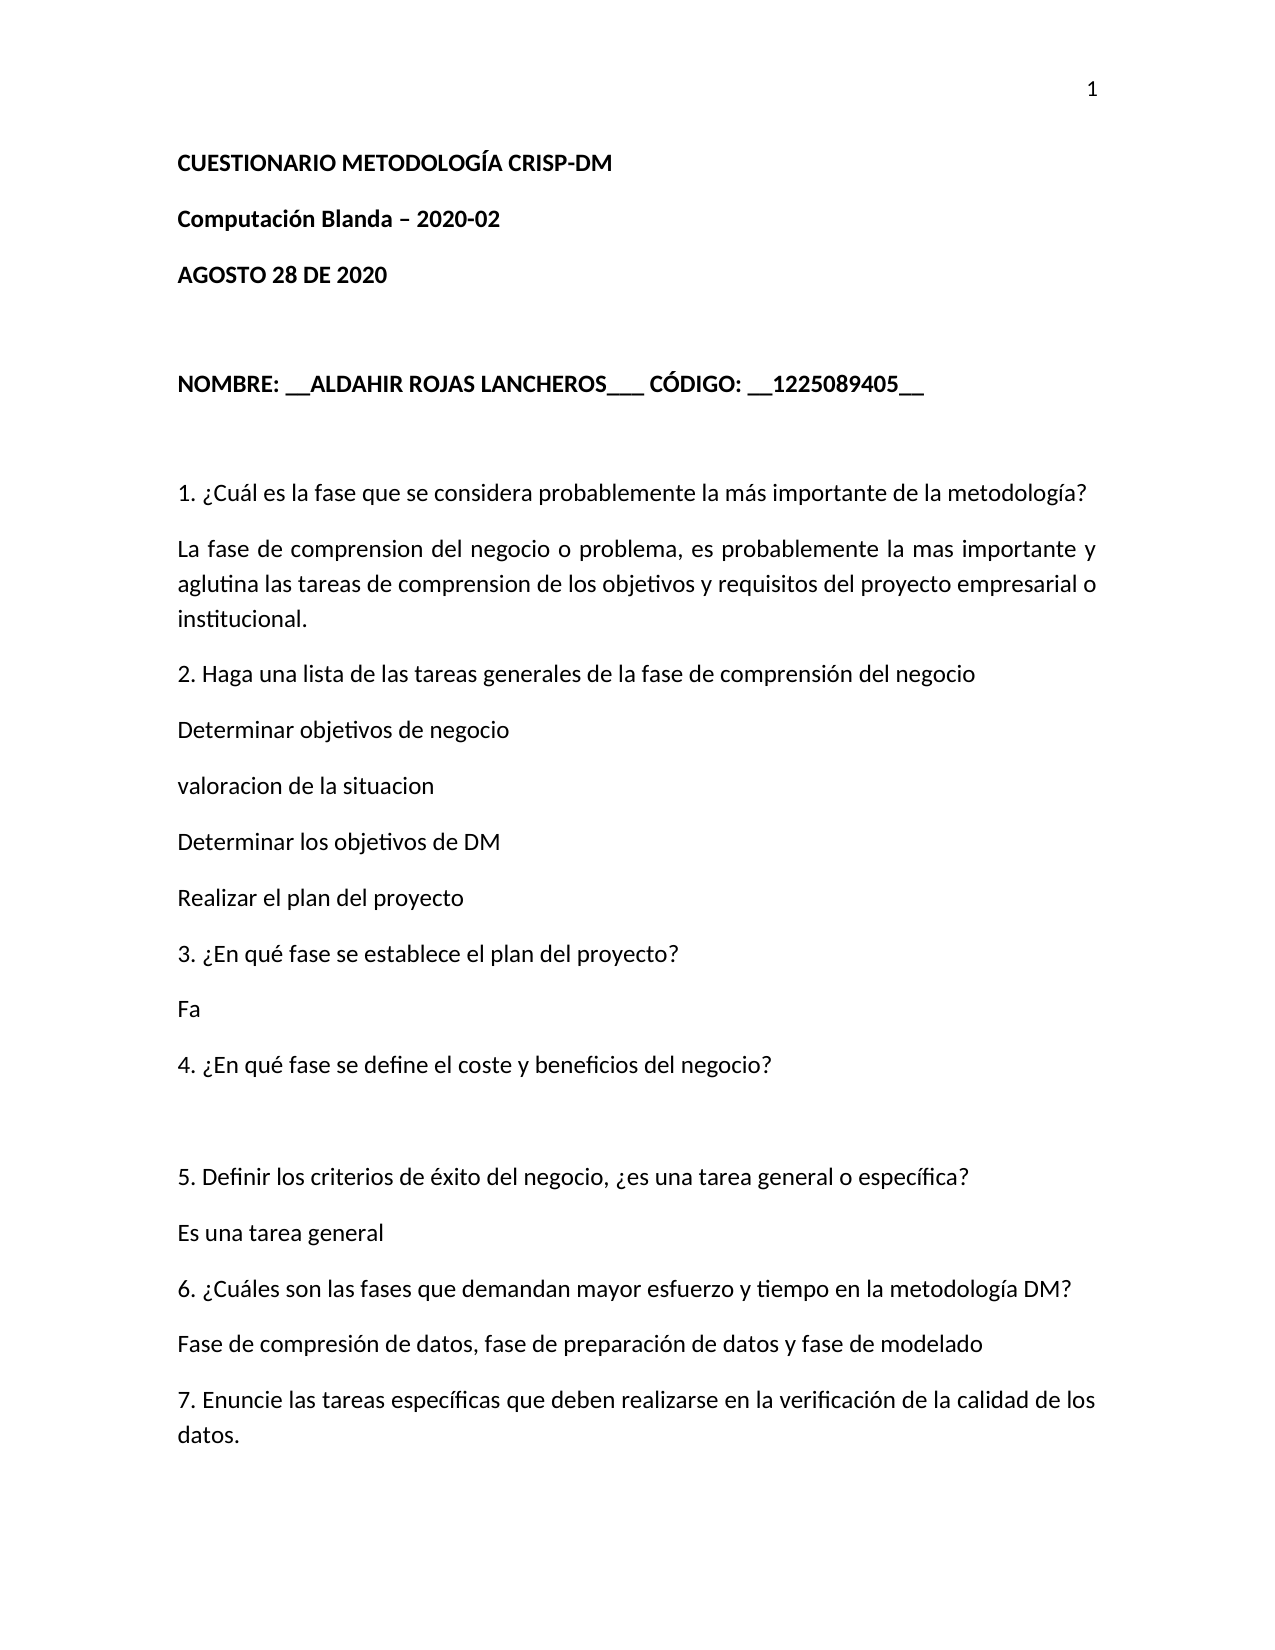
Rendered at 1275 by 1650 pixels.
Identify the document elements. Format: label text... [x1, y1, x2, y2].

text Determinar objetivos de negocio [177, 714, 1098, 745]
text valoracion de la situacion [177, 770, 1098, 801]
text 6. ¿Cuáles son las fases que demandan mayor esfuerzo y tiempo en la metodología DM? [177, 1273, 1098, 1303]
text Computación Blanda – 2020-02 [177, 203, 1098, 234]
text 2. Haga una lista de las tareas generales de la fase de comprensión del negocio [177, 659, 1098, 689]
text 7. Enuncie las tareas específicas que deben realizarse en la verificación de la calidad de los datos. [177, 1384, 1098, 1450]
text Fase de compresión de datos, fase de preparación de datos y fase de modelado [177, 1329, 1098, 1359]
text Es una tarea general [177, 1217, 1098, 1247]
text CUESTIONARIO METODOLOGÍA CRISP-DM [177, 148, 1098, 178]
text 5. Definir los criterios de éxito del negocio, ¿es una tarea general o específica? [177, 1161, 1098, 1192]
text 4. ¿En qué fase se define el coste y beneficios del negocio? [177, 1049, 1098, 1080]
text Realizar el plan del proyecto [177, 882, 1098, 912]
text Fa [177, 994, 1098, 1024]
text 1. ¿Cuál es la fase que se considera probablemente la más importante de la metodología? [177, 477, 1098, 507]
text La fase de comprension del negocio o problema, es probablemente la mas importante y aglutina las tareas de comprension de los objetivos y requisitos del proyecto empresarial o institucional. [177, 533, 1098, 633]
text Determinar los objetivos de DM [177, 826, 1098, 857]
text NOMBRE: __ALDAHIR ROJAS LANCHEROS___ CÓDIGO: __1225089405__ [177, 368, 1098, 399]
text 3. ¿En qué fase se establece el plan del proyecto? [177, 938, 1098, 968]
text AGOSTO 28 DE 2020 [177, 259, 1098, 290]
